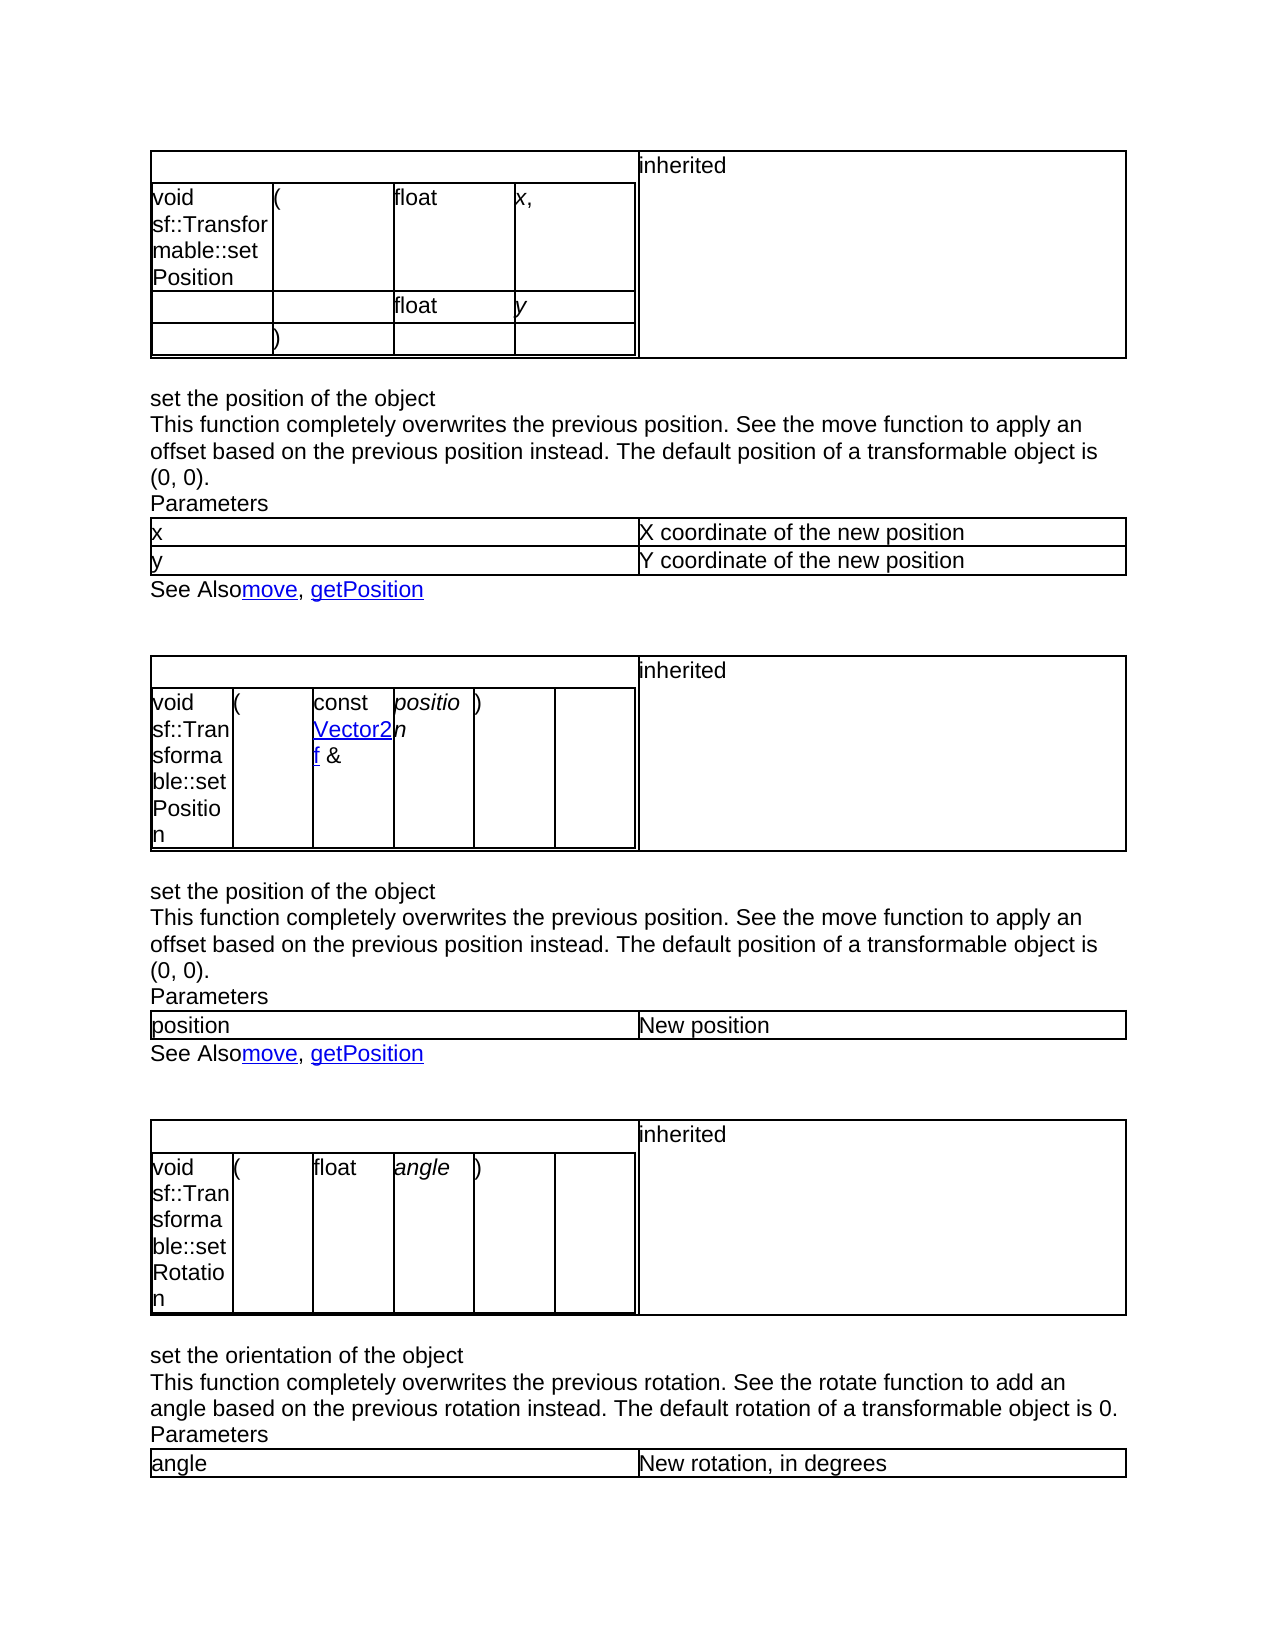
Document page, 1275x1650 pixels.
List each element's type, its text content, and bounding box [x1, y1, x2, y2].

text set the position of the object [150, 878, 1125, 904]
text This function completely overwrites the previous position. See the move function to apply an offset based on the previous position instead. The default position of a transformable object is (0, 0). [150, 411, 1125, 490]
text See Alsomove, getPosition [150, 1040, 1125, 1067]
text Parameters [150, 983, 1125, 1010]
table_header inherited [640, 1121, 1125, 1314]
table_header inherited [640, 152, 1125, 357]
text This function completely overwrites the previous rotation. See the rotate function to add an angle based on the previous rotation instead. The default rotation of a transformable object is 0. [150, 1369, 1125, 1421]
table_cell y [152, 547, 638, 574]
text set the orientation of the object [150, 1342, 1125, 1369]
text See Alsomove, getPosition [150, 576, 1125, 602]
table_header [152, 657, 638, 849]
text Parameters [150, 1421, 1125, 1448]
text This function completely overwrites the previous position. See the move function to apply an offset based on the previous position instead. The default position of a transformable object is (0, 0). [150, 904, 1125, 983]
table_header [152, 1121, 638, 1314]
text set the position of the object [150, 385, 1125, 411]
table_header X coordinate of the new position [640, 519, 1125, 545]
text Parameters [150, 490, 1125, 517]
table_cell Y coordinate of the new position [640, 547, 1125, 574]
table_header New rotation, in degrees [640, 1450, 1125, 1476]
table_header position [152, 1012, 638, 1038]
table_header New position [640, 1012, 1125, 1038]
table_header inherited [640, 657, 1125, 849]
table_header x [152, 519, 638, 545]
table_header [152, 152, 638, 357]
table_header angle [152, 1450, 638, 1476]
